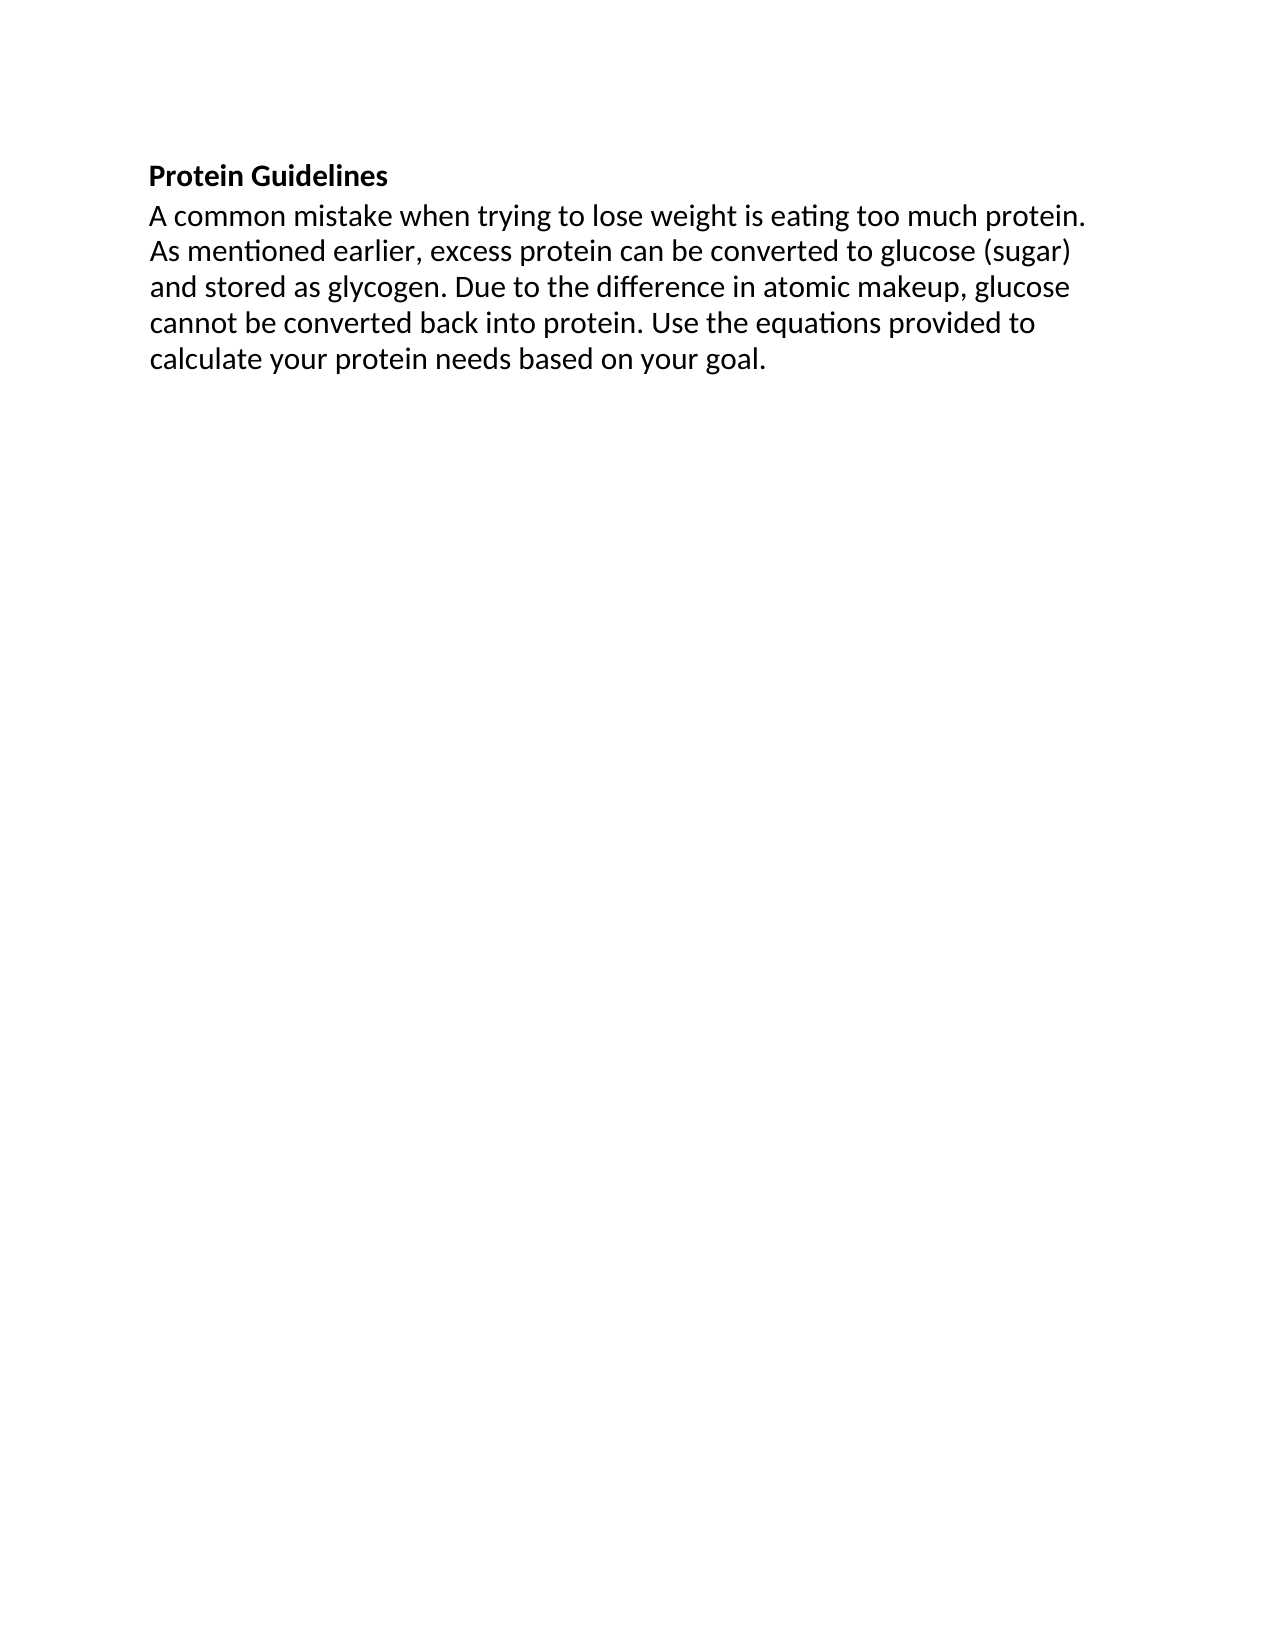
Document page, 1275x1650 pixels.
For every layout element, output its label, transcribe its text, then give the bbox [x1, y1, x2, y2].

subtitle Protein Guidelines [148, 156, 1125, 194]
text A common mistake when trying to lose weight is eating too much protein. As mentioned earlier, excess protein can be converted to glucose (sugar) and stored as glycogen. Due to the difference in atomic makeup, glucose cannot be converted back into protein. Use the equations provided to calculate your protein needs based on your goal. [148, 197, 1122, 377]
